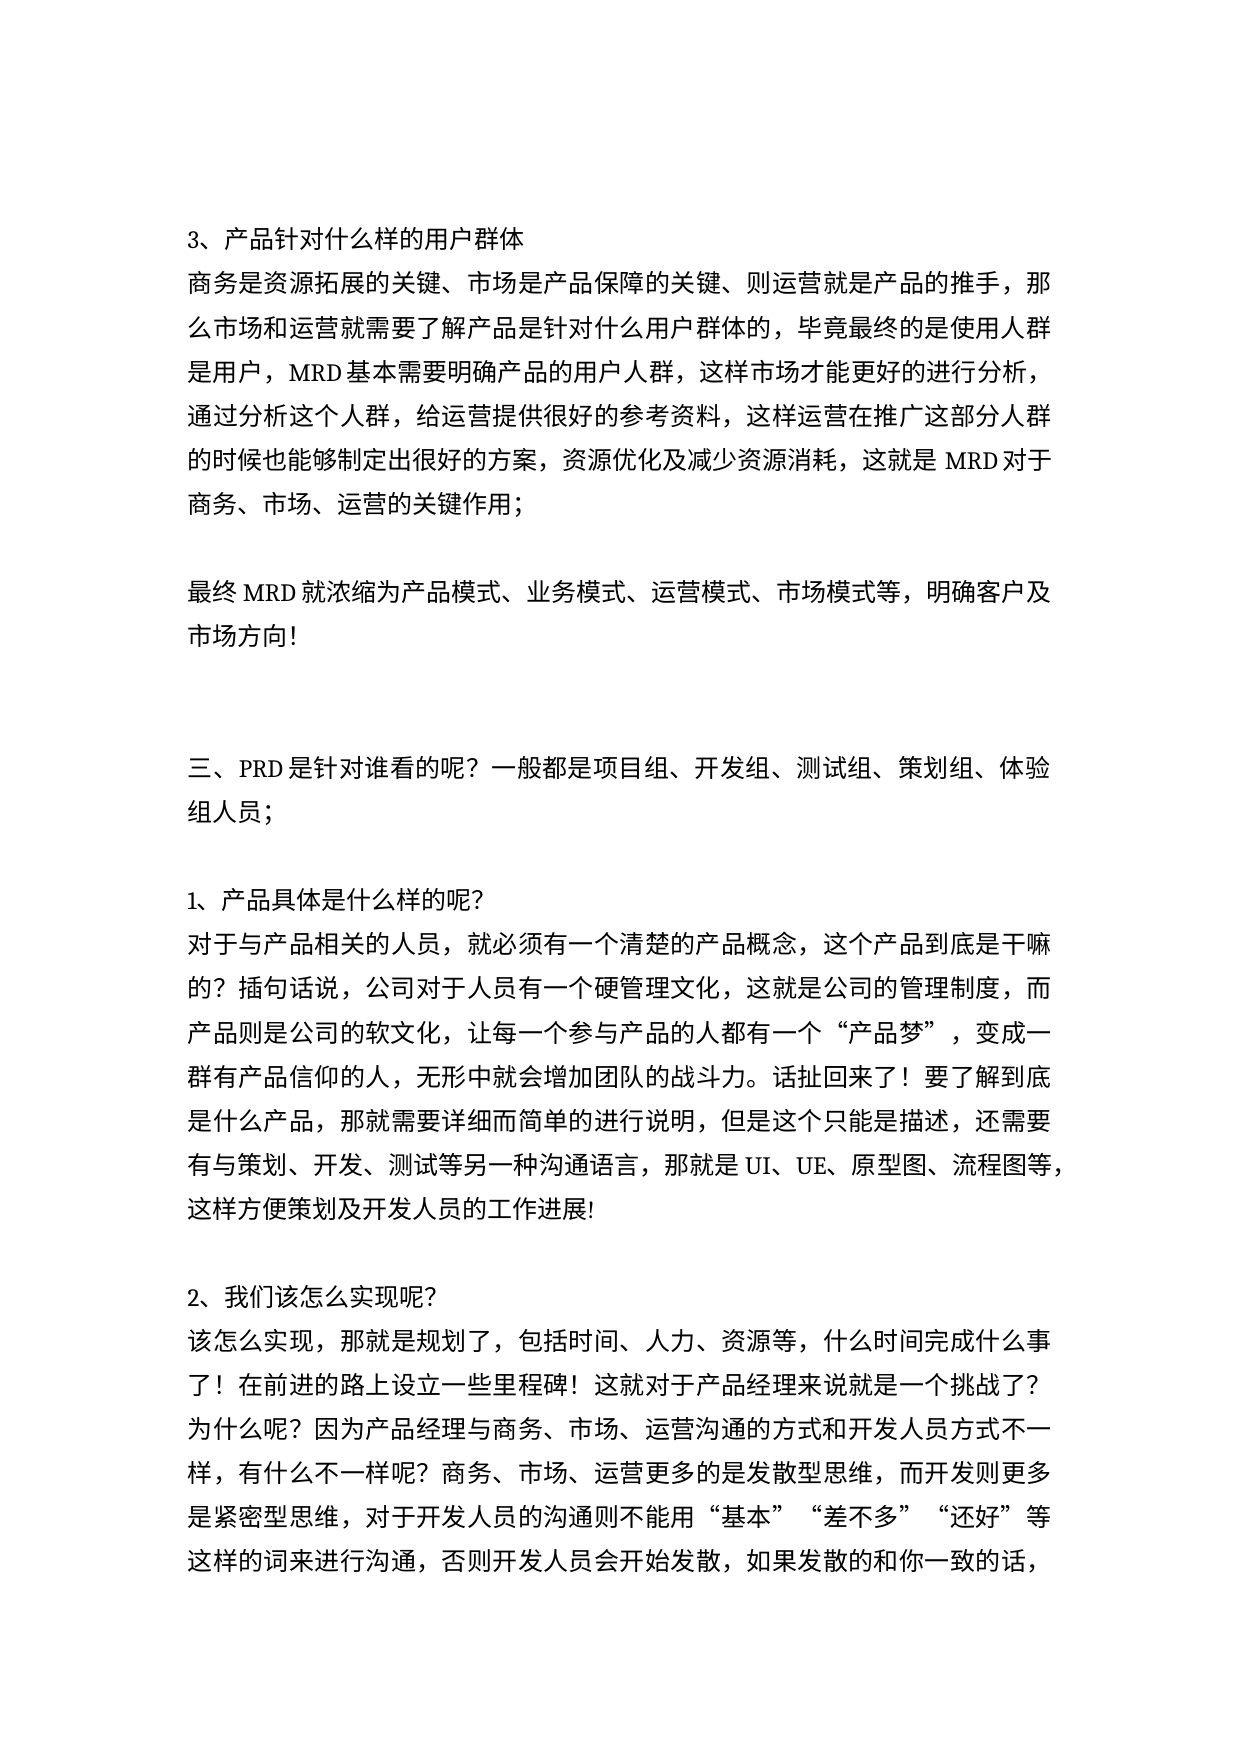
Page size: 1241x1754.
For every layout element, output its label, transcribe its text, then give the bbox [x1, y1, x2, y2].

text 2、我们该怎么实现呢？ [187, 1273, 1053, 1318]
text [187, 1318, 1053, 1582]
text 对于与产品相关的人员，就必须有一个清楚的产品概念，这个产品到底是干嘛的？插句话说，公司对于人员有一个硬管理文化，这就是公司的管理制度，而产品则是公司的软文化，让每一个参与产品的人都有一个“产品梦”，变成一群有产品信仰的人，无形中就会增加团队的战斗力。话扯回来了！要了解到底是什么产品，那就需要详细而简单的进行说明，但是这个只能是描述，还需要有与策划、开发、测试等另一种沟通语言，那就是UI、UE、原型图、流程图等，这样方便策划及开发人员的工作进展! [187, 921, 1053, 1229]
text 3、产品针对什么样的用户群体 [187, 216, 1053, 260]
text 1、产品具体是什么样的呢？ [187, 877, 1053, 921]
text 三、PRD是针对谁看的呢？一般都是项目组、开发组、测试组、策划组、体验组人员； [187, 745, 1053, 833]
text 最终MRD就浓缩为产品模式、业务模式、运营模式、市场模式等，明确客户及市场方向！ [187, 568, 1053, 657]
text 商务是资源拓展的关键、市场是产品保障的关键、则运营就是产品的推手，那么市场和运营就需要了解产品是针对什么用户群体的，毕竟最终的是使用人群是用户，MRD基本需要明确产品的用户人群，这样市场才能更好的进行分析，通过分析这个人群，给运营提供很好的参考资料，这样运营在推广这部分人群的时候也能够制定出很好的方案，资源优化及减少资源消耗，这就是MRD对于商务、市场、运营的关键作用； [187, 260, 1053, 524]
